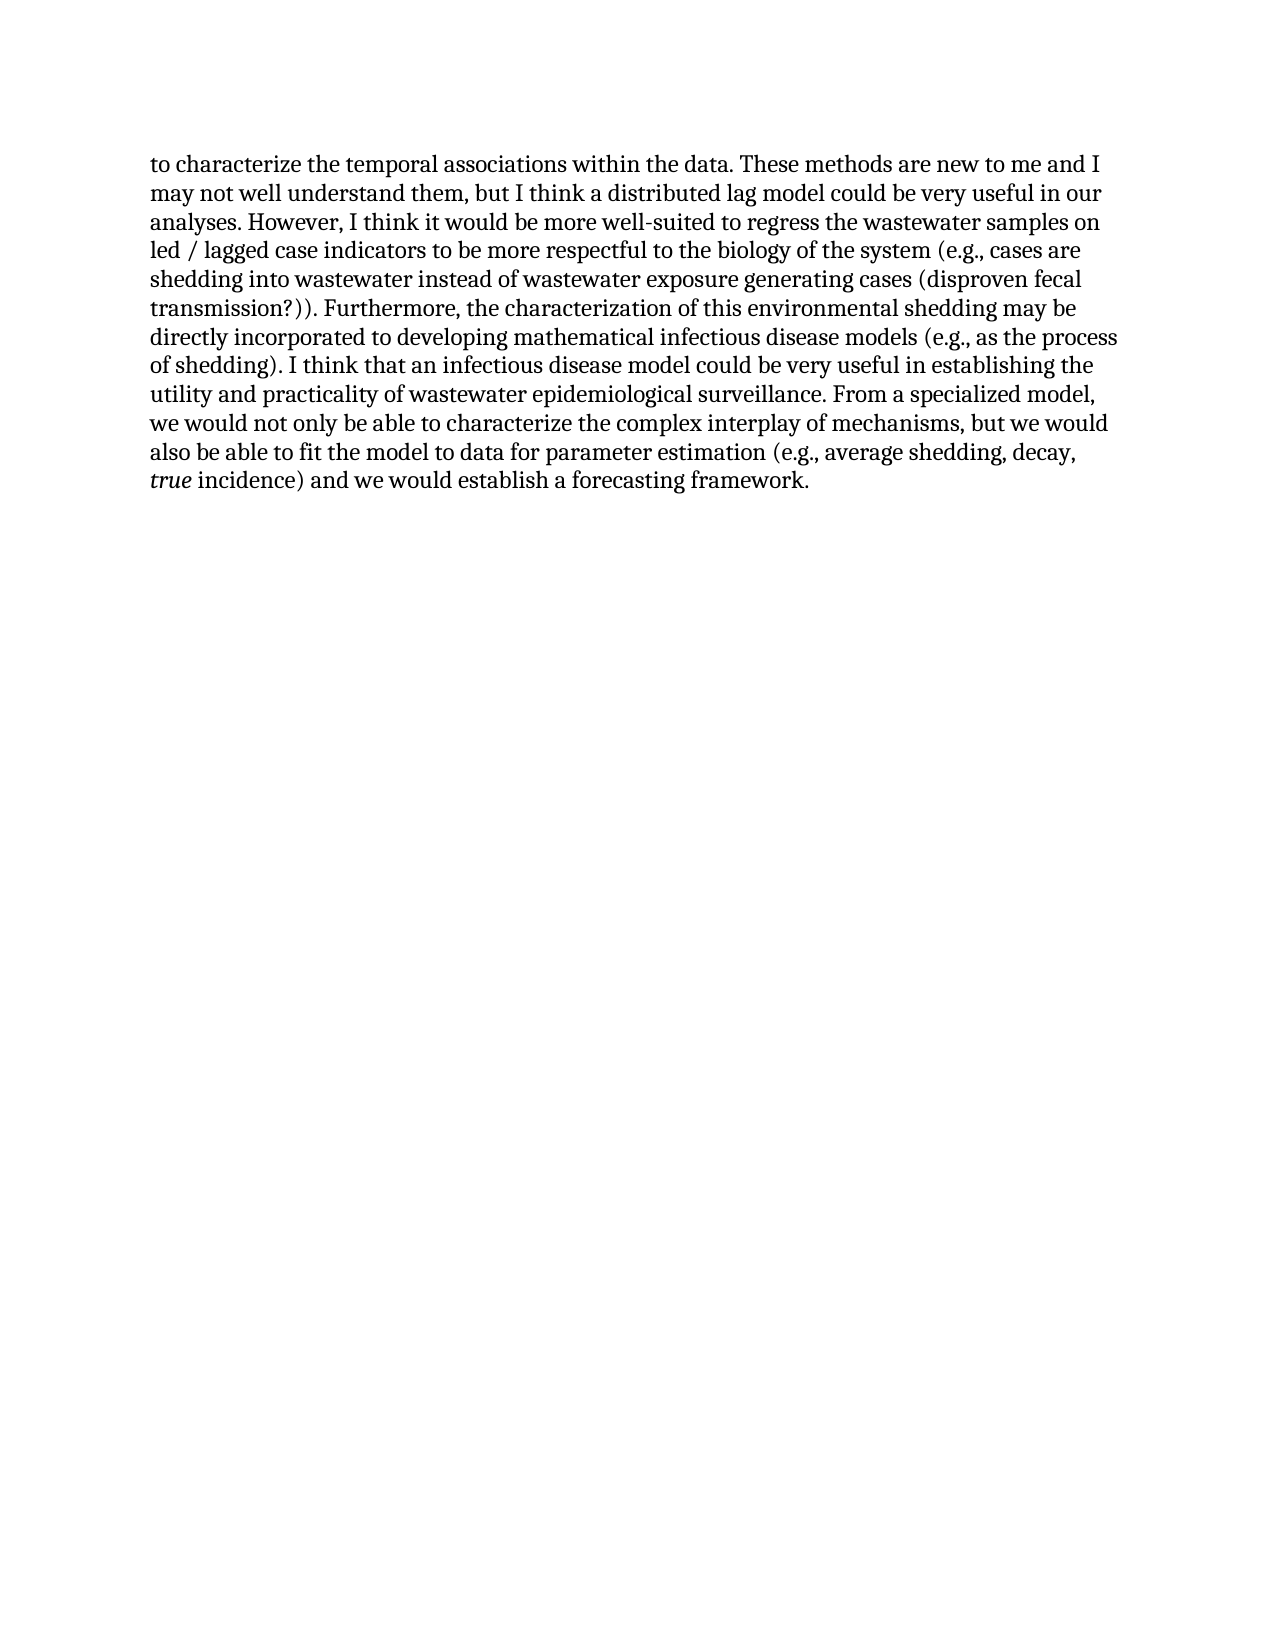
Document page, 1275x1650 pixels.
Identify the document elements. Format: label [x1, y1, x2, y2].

text [150, 150, 1125, 495]
